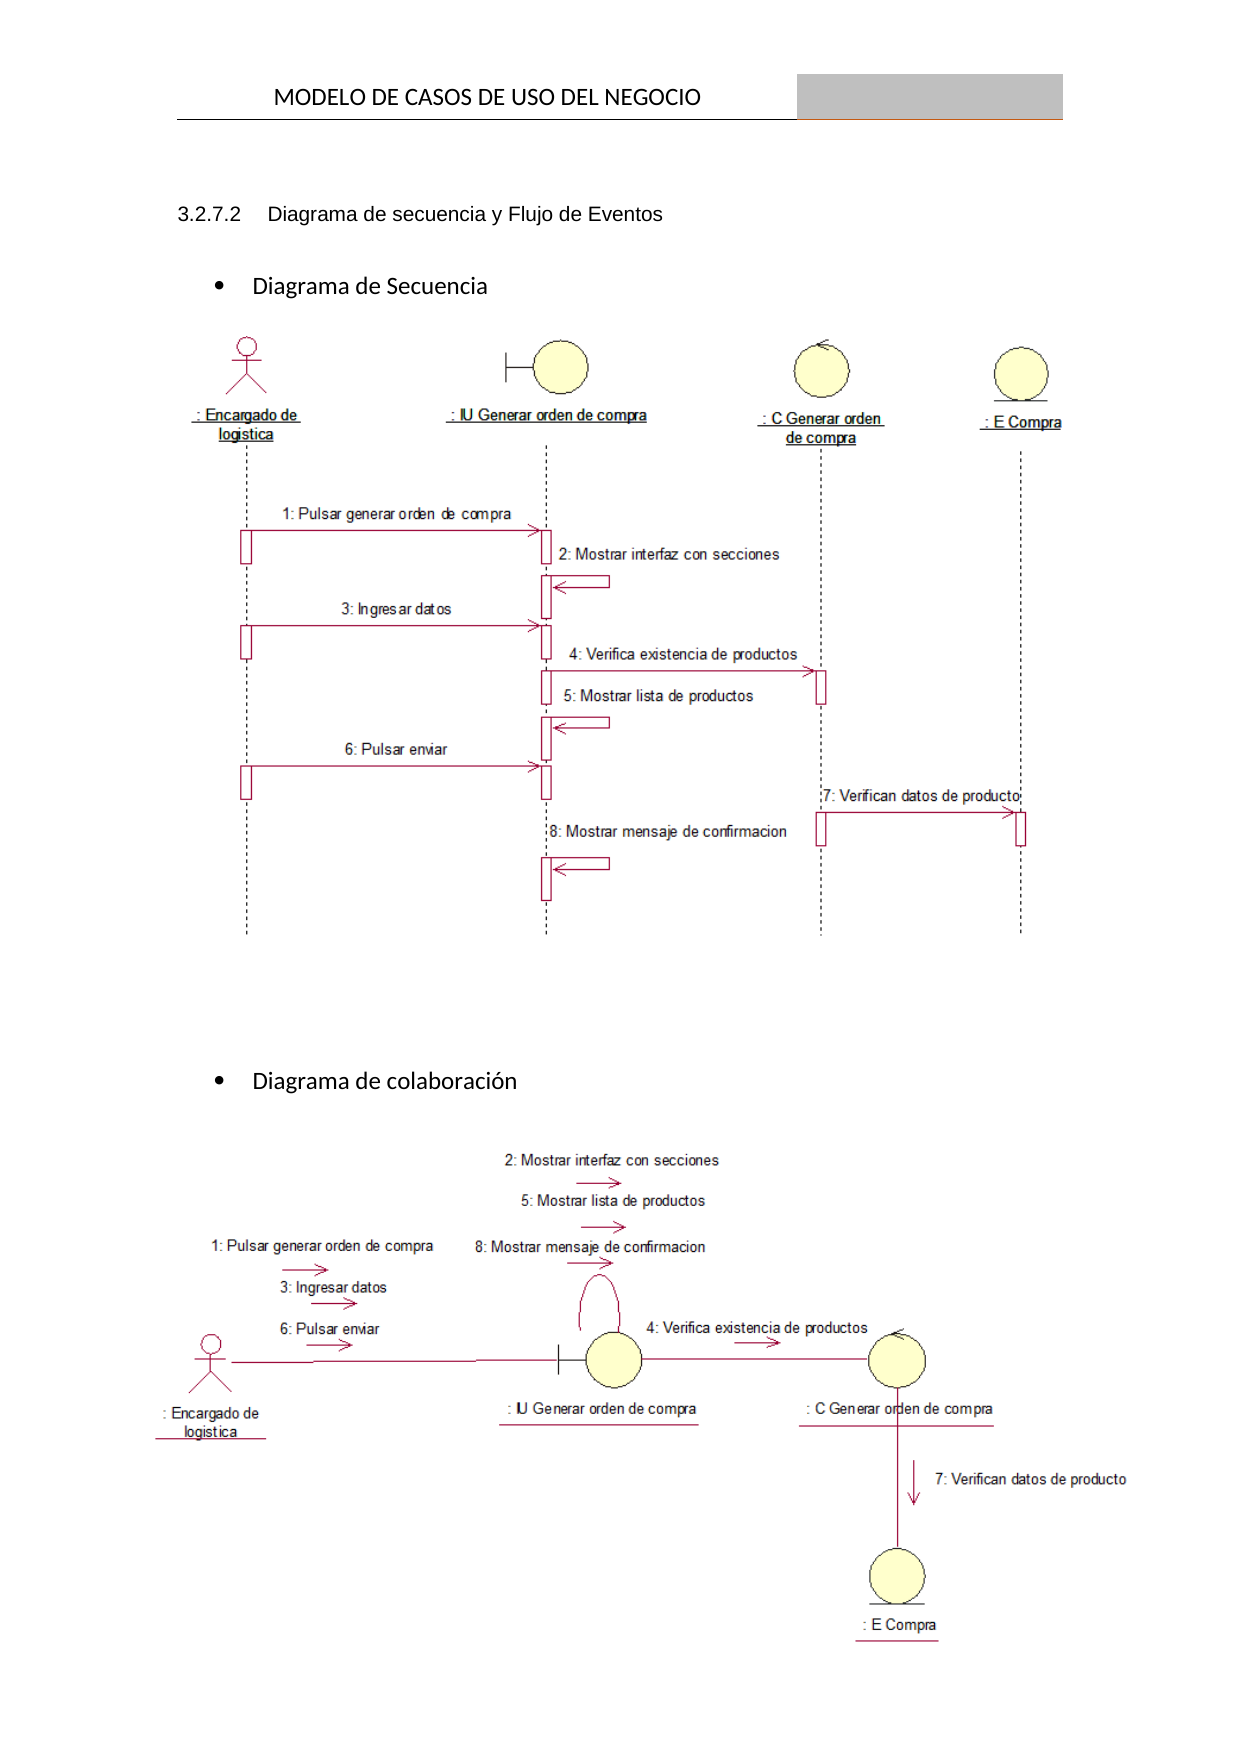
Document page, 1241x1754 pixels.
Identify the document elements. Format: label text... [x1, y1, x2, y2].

picture [182, 336, 1069, 944]
subtitle Diagrama de secuencia y Flujo de Eventos [177, 201, 1063, 225]
list Diagrama de colaboración [215, 1065, 1063, 1096]
list Diagrama de Secuencia [215, 270, 1063, 300]
picture [152, 1132, 1137, 1652]
